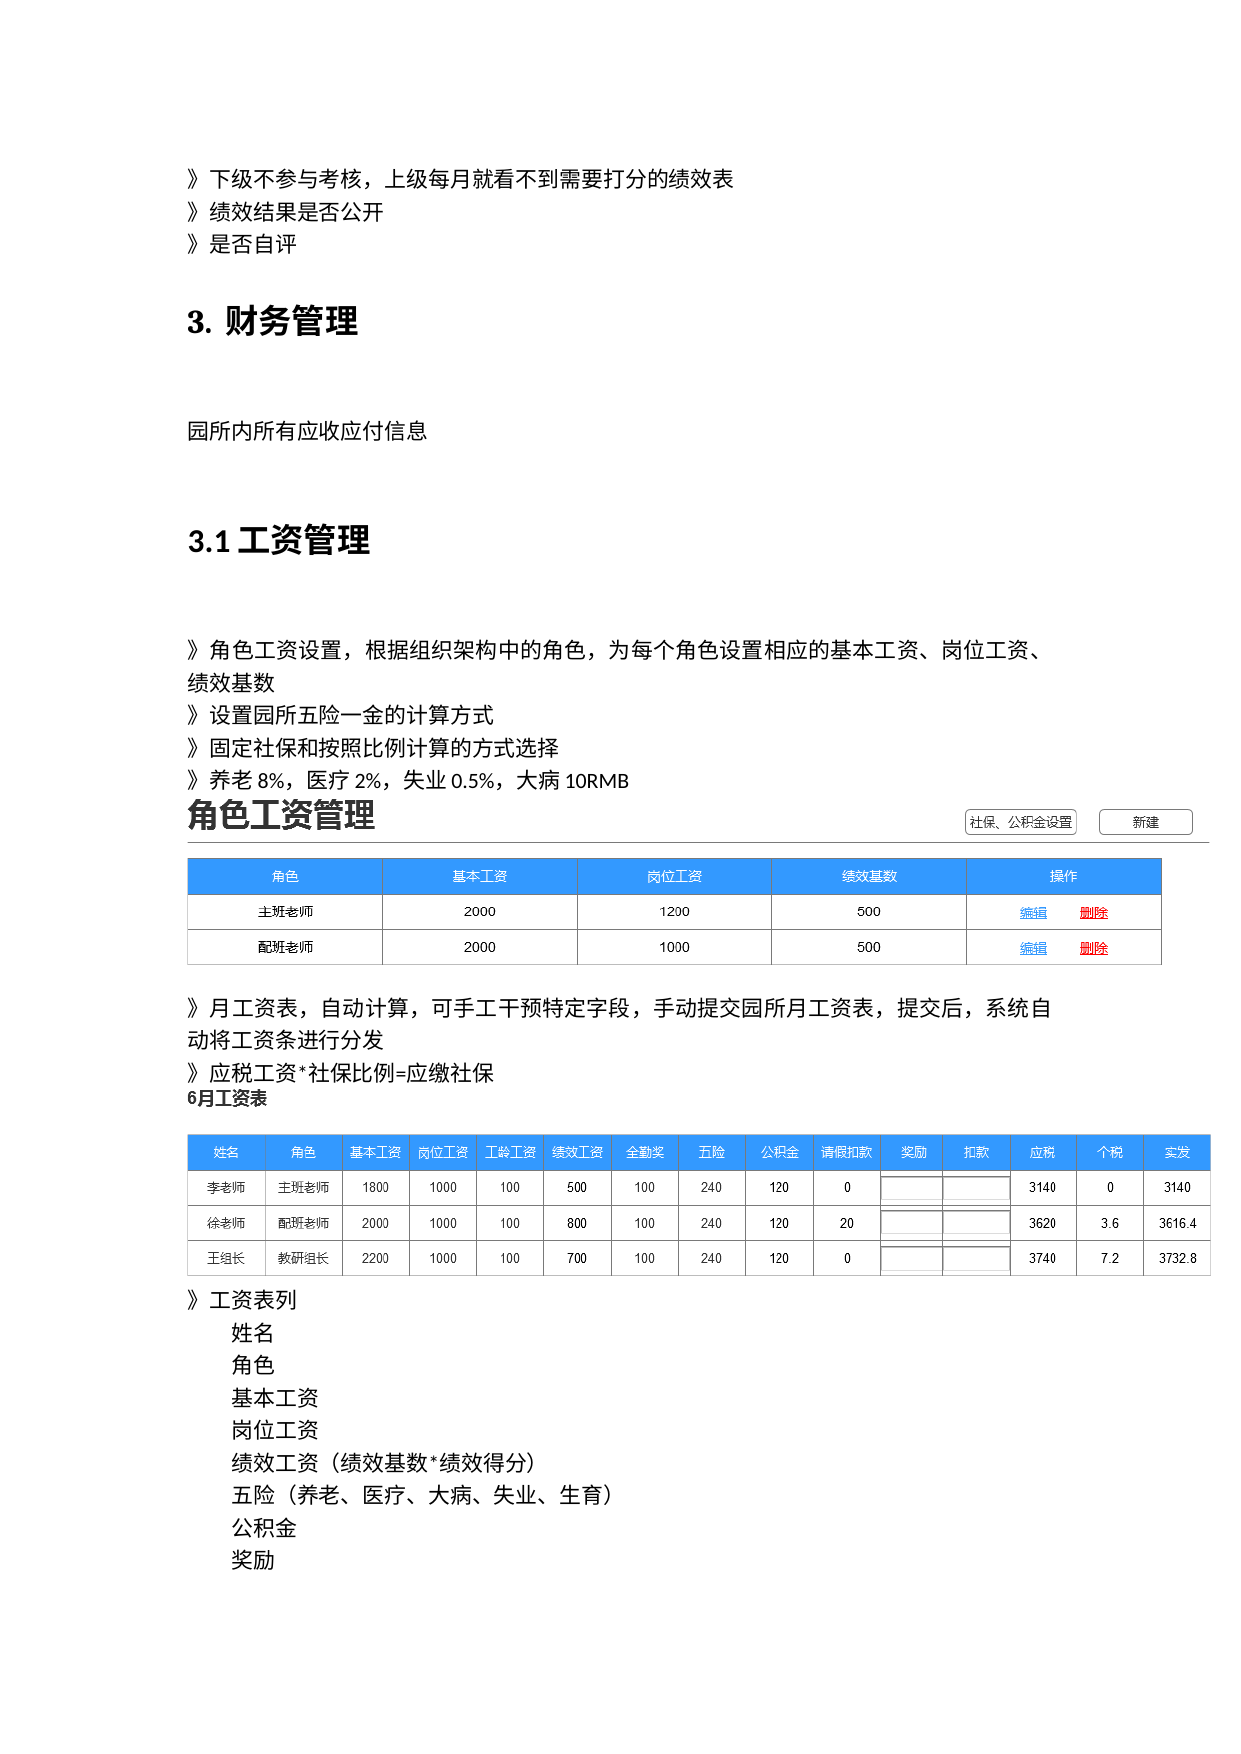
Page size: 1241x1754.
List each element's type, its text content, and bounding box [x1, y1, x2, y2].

text 》固定社保和按照比例计算的方式选择 [187, 731, 1053, 763]
text 公积金 [187, 1511, 1053, 1543]
text 》设置园所五险一金的计算方式 [187, 698, 1053, 731]
picture [187, 1088, 1211, 1276]
text 》月工资表，自动计算，可手工干预特定字段，手动提交园所月工资表，提交后，系统自动将工资条进行分发 [187, 991, 1053, 1056]
text 五险（养老、医疗、大病、失业、生育） [187, 1478, 1053, 1511]
text 》工资表列 [187, 1283, 1053, 1316]
text 园所内所有应收应付信息 [187, 414, 1053, 446]
text 》是否自评 [187, 227, 1053, 259]
text 》下级不参与考核，上级每月就看不到需要打分的绩效表 [187, 162, 1053, 194]
text 绩效工资（绩效基数*绩效得分） [187, 1446, 1053, 1478]
text 岗位工资 [187, 1413, 1053, 1446]
subtitle 3.1工资管理 [187, 506, 1053, 571]
text 》应税工资*社保比例=应缴社保 [187, 1056, 1053, 1088]
subtitle 财务管理 [187, 287, 1053, 352]
text 》角色工资设置，根据组织架构中的角色，为每个角色设置相应的基本工资、岗位工资、绩效基数 [187, 633, 1053, 698]
text 奖励 [187, 1543, 1053, 1576]
text 基本工资 [187, 1381, 1053, 1413]
text 姓名 [187, 1316, 1053, 1348]
text 》养老8%，医疗2%，失业0.5%，大病10RMB [187, 763, 1053, 795]
text 》绩效结果是否公开 [187, 194, 1053, 227]
picture [187, 795, 1210, 965]
text 角色 [187, 1348, 1053, 1381]
